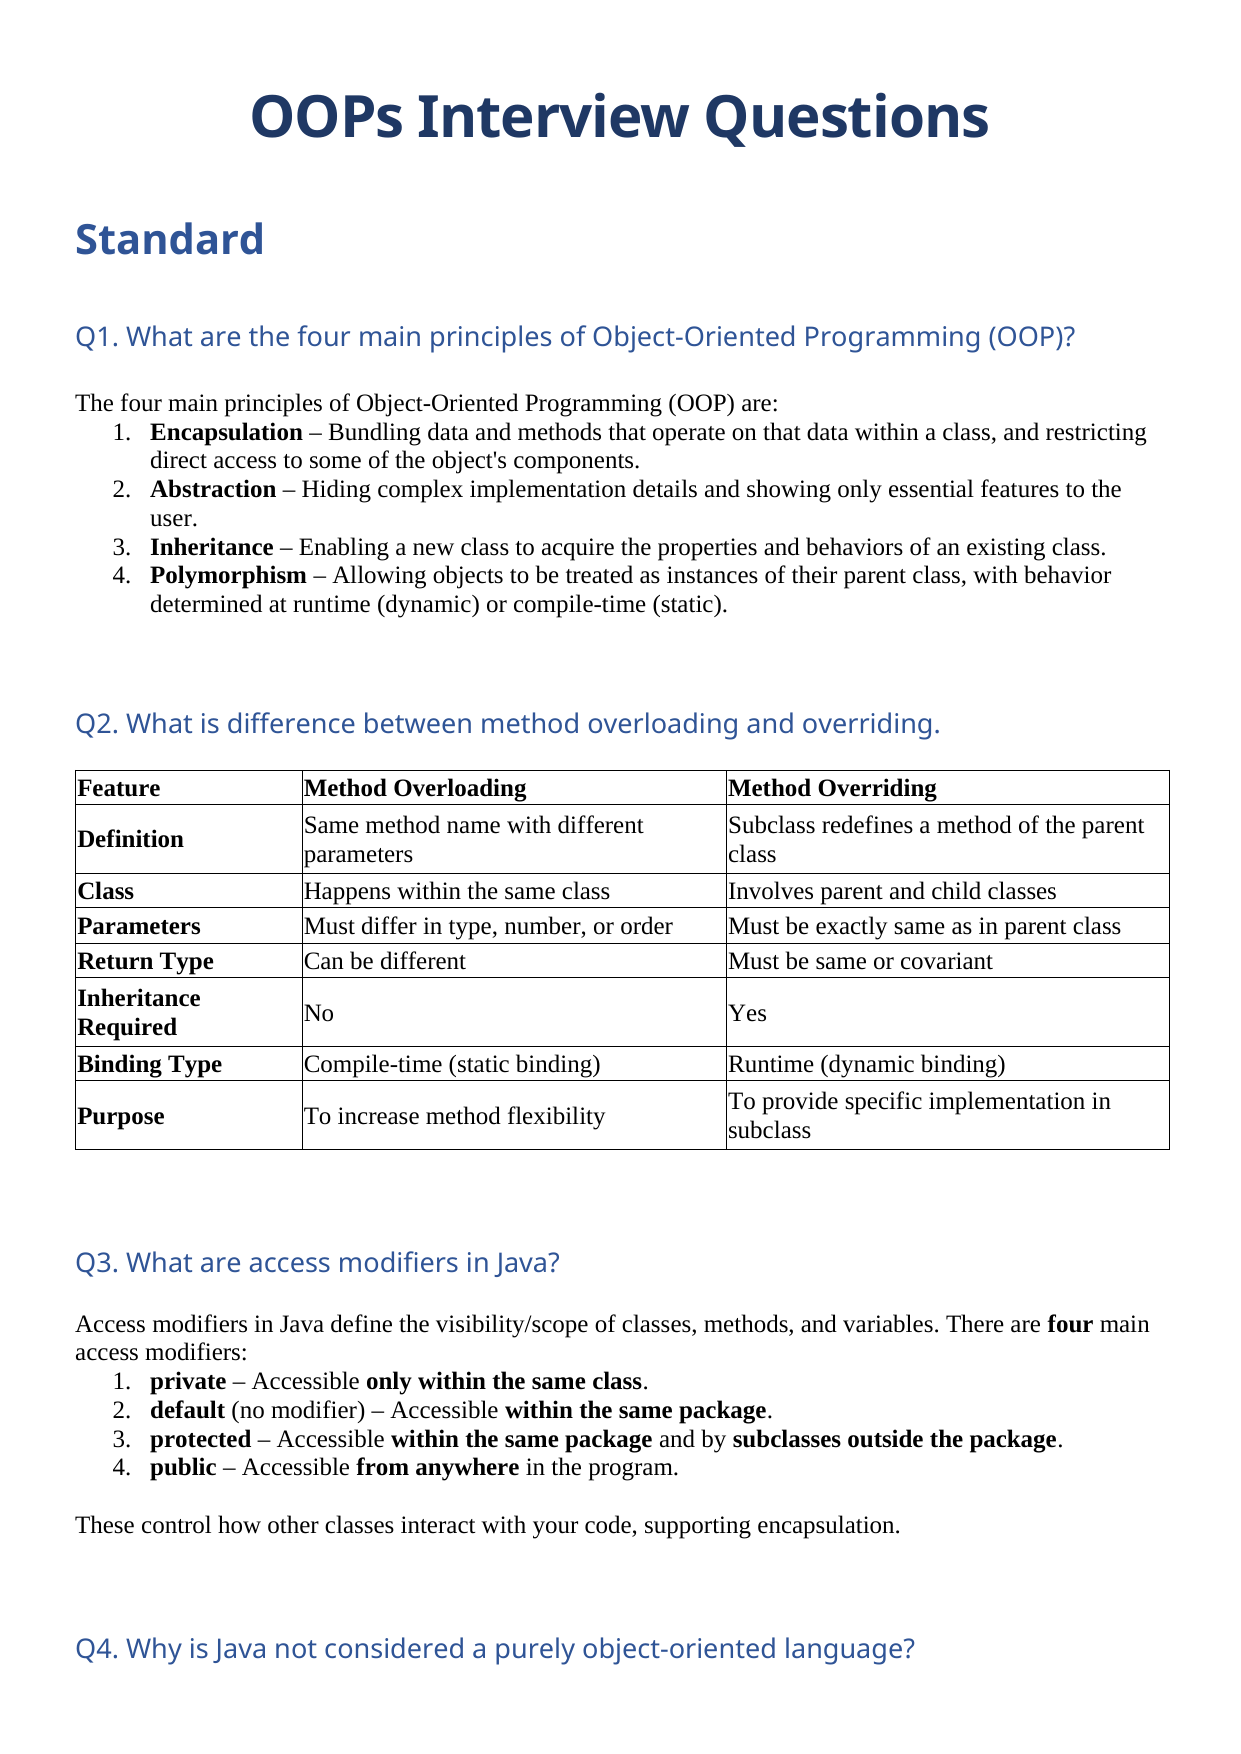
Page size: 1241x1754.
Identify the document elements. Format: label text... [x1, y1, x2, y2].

table_cell To provide specific implementation in subclass [727, 1081, 1169, 1149]
table_cell Must be exactly same as in parent class [727, 908, 1169, 943]
table_cell To increase method flexibility [303, 1081, 726, 1149]
text These control how other classes interact with your code, supporting encapsulation. [75, 1510, 1165, 1539]
table_cell Must differ in type, number, or order [303, 908, 726, 943]
table_header Feature [76, 771, 302, 804]
list Encapsulation – Bundling data and methods that operate on that data within a class, and restricting direct access to some of the object's components. [112, 417, 1165, 474]
subtitle Q1. What are the four main principles of Object-Oriented Programming (OOP)? [75, 318, 1165, 355]
table_cell Same method name with different parameters [303, 805, 726, 873]
table_cell Involves parent and child classes [727, 874, 1169, 907]
text Access modifiers in Java define the visibility/scope of classes, methods, and variables. There are four main access modifiers: [75, 1309, 1165, 1366]
text The four main principles of Object-Oriented Programming (OOP) are: [75, 388, 1165, 417]
list Abstraction – Hiding complex implementation details and showing only essential features to the user. [112, 474, 1165, 532]
title OOPs Interview Questions [75, 75, 1165, 154]
list Polymorphism – Allowing objects to be treated as instances of their parent class, with behavior determined at runtime (dynamic) or compile-time (static). [112, 560, 1165, 618]
table_header Method Overriding [727, 771, 1169, 804]
table_cell Inheritance Required [76, 978, 302, 1046]
table_cell Can be different [303, 944, 726, 977]
table_cell Return Type [76, 944, 302, 977]
list protected – Accessible within the same package and by subclasses outside the package. [112, 1424, 1165, 1452]
table_cell Definition [76, 805, 302, 873]
table_cell Yes [727, 978, 1169, 1046]
subtitle Q3. What are access modifiers in Java? [75, 1244, 1165, 1281]
table_cell Compile-time (static binding) [303, 1047, 726, 1080]
list public – Accessible from anywhere in the program. [112, 1452, 1165, 1481]
table_cell Purpose [76, 1081, 302, 1149]
subtitle Standard [75, 210, 1165, 266]
table_cell Must be same or covariant [727, 944, 1169, 977]
list default (no modifier) – Accessible within the same package. [112, 1395, 1165, 1424]
subtitle Q4. Why is Java not considered a purely object-oriented language? [75, 1629, 1165, 1666]
table_cell Happens within the same class [303, 874, 726, 907]
table_cell Class [76, 874, 302, 907]
table_cell Runtime (dynamic binding) [727, 1047, 1169, 1080]
table_cell Binding Type [76, 1047, 302, 1080]
table_cell Parameters [76, 908, 302, 943]
table_cell No [303, 978, 726, 1046]
table_cell Subclass redefines a method of the parent class [727, 805, 1169, 873]
list private – Accessible only within the same class. [112, 1366, 1165, 1395]
subtitle Q2. What is difference between method overloading and overriding. [75, 705, 1165, 742]
table_header Method Overloading [303, 771, 726, 804]
list Inheritance – Enabling a new class to acquire the properties and behaviors of an existing class. [112, 532, 1165, 560]
